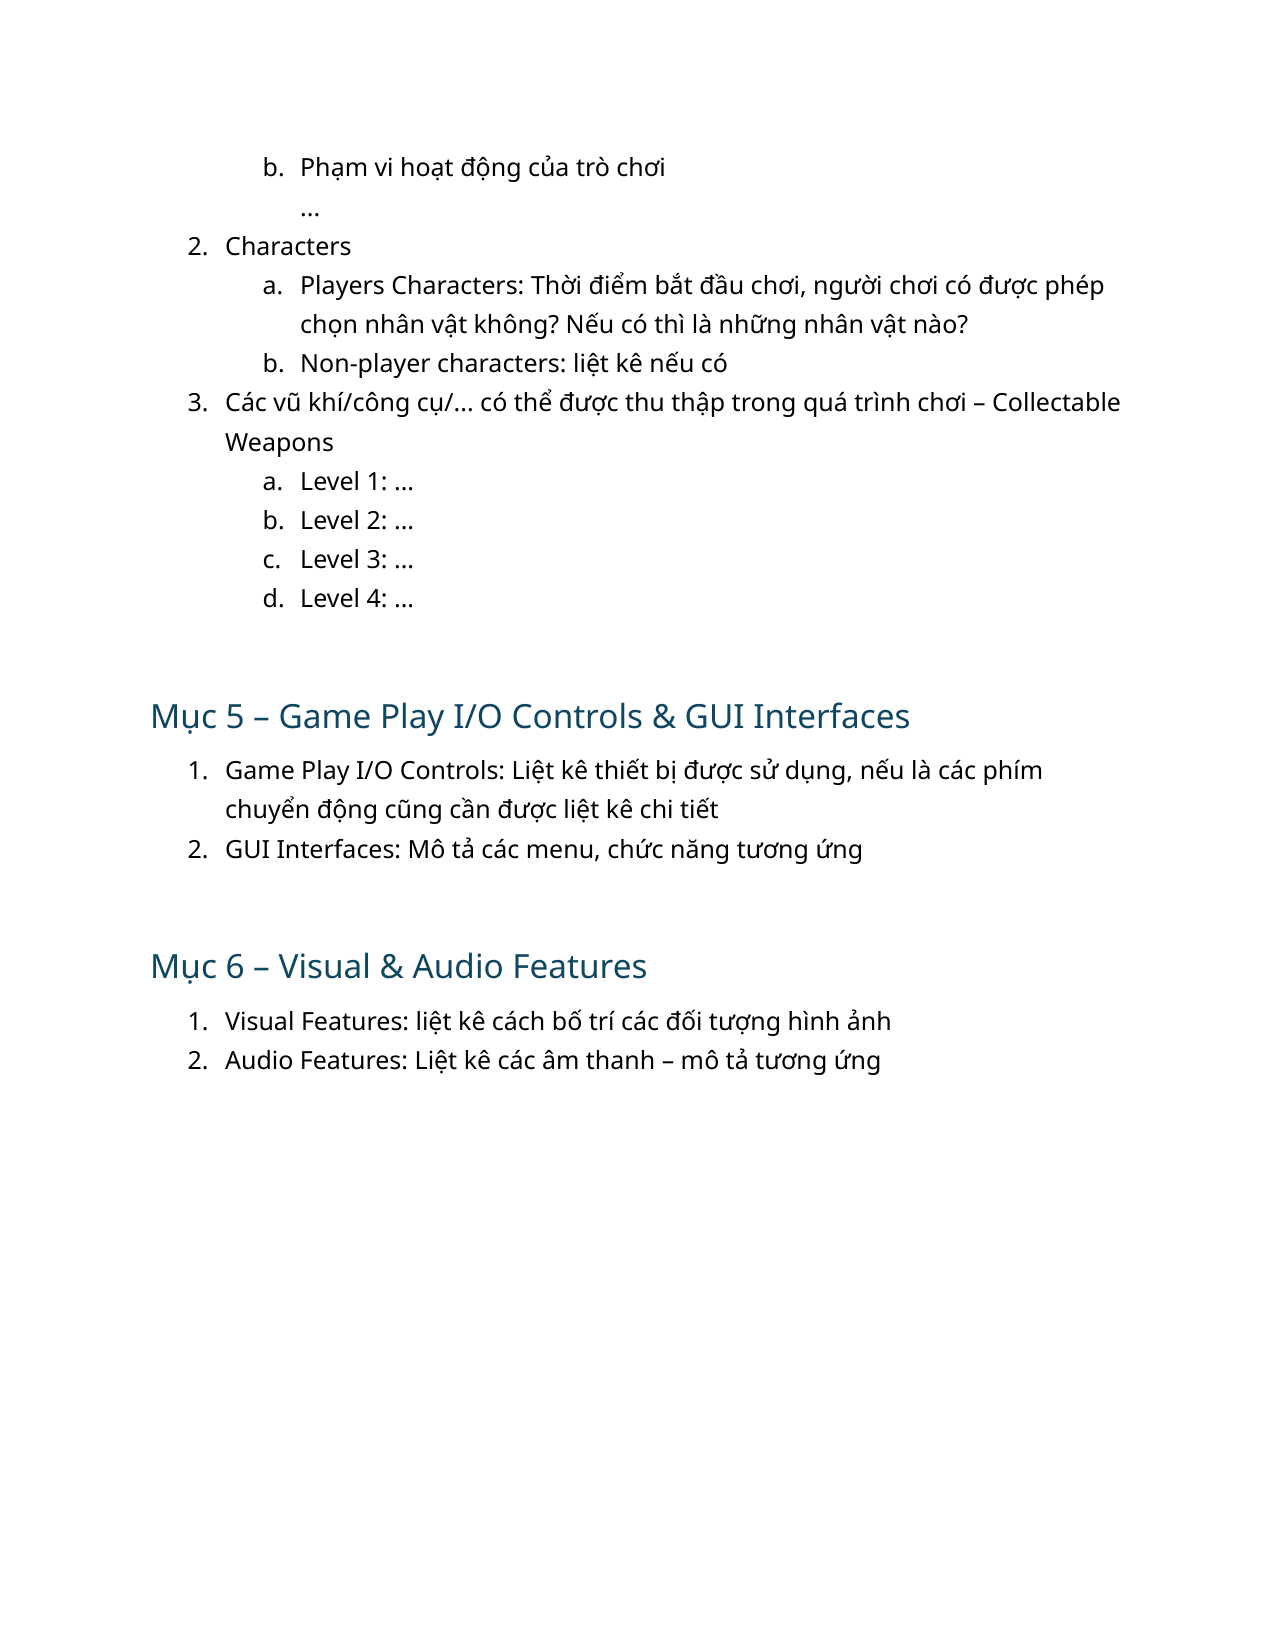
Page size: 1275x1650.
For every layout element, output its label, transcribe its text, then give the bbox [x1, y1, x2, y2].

list Audio Features: Liệt kê các âm thanh – mô tả tương ứng [187, 1043, 1125, 1077]
list Level 4: ... [262, 581, 1125, 615]
list Level 2: ... [262, 502, 1125, 537]
subtitle Mục 6 – Visual & Audio Features [150, 943, 1125, 988]
list Non-player characters: liệt kê nếu có [262, 346, 1125, 380]
subtitle Mục 5 – Game Play I/O Controls & GUI Interfaces [150, 692, 1125, 738]
list Level 3: ... [262, 542, 1125, 576]
list Phạm vi hoạt động của trò chơi [262, 150, 1125, 184]
list Game Play I/O Controls: Liệt kê thiết bị được sử dụng, nếu là các phím chuyển động cũng cần được liệt kê chi tiết [187, 753, 1125, 826]
list Characters [187, 228, 1125, 262]
list Level 1: ... [262, 463, 1125, 497]
list Visual Features: liệt kê cách bố trí các đối tượng hình ảnh [187, 1003, 1125, 1038]
list GUI Interfaces: Mô tả các menu, chức năng tương ứng [187, 831, 1125, 865]
list Các vũ khí/công cụ/... có thể được thu thập trong quá trình chơi – Collectable Weapons [187, 385, 1125, 458]
list Players Characters: Thời điểm bắt đầu chơi, người chơi có được phép chọn nhân vật không? Nếu có thì là những nhân vật nào? [262, 267, 1125, 341]
list ... [300, 189, 1125, 223]
